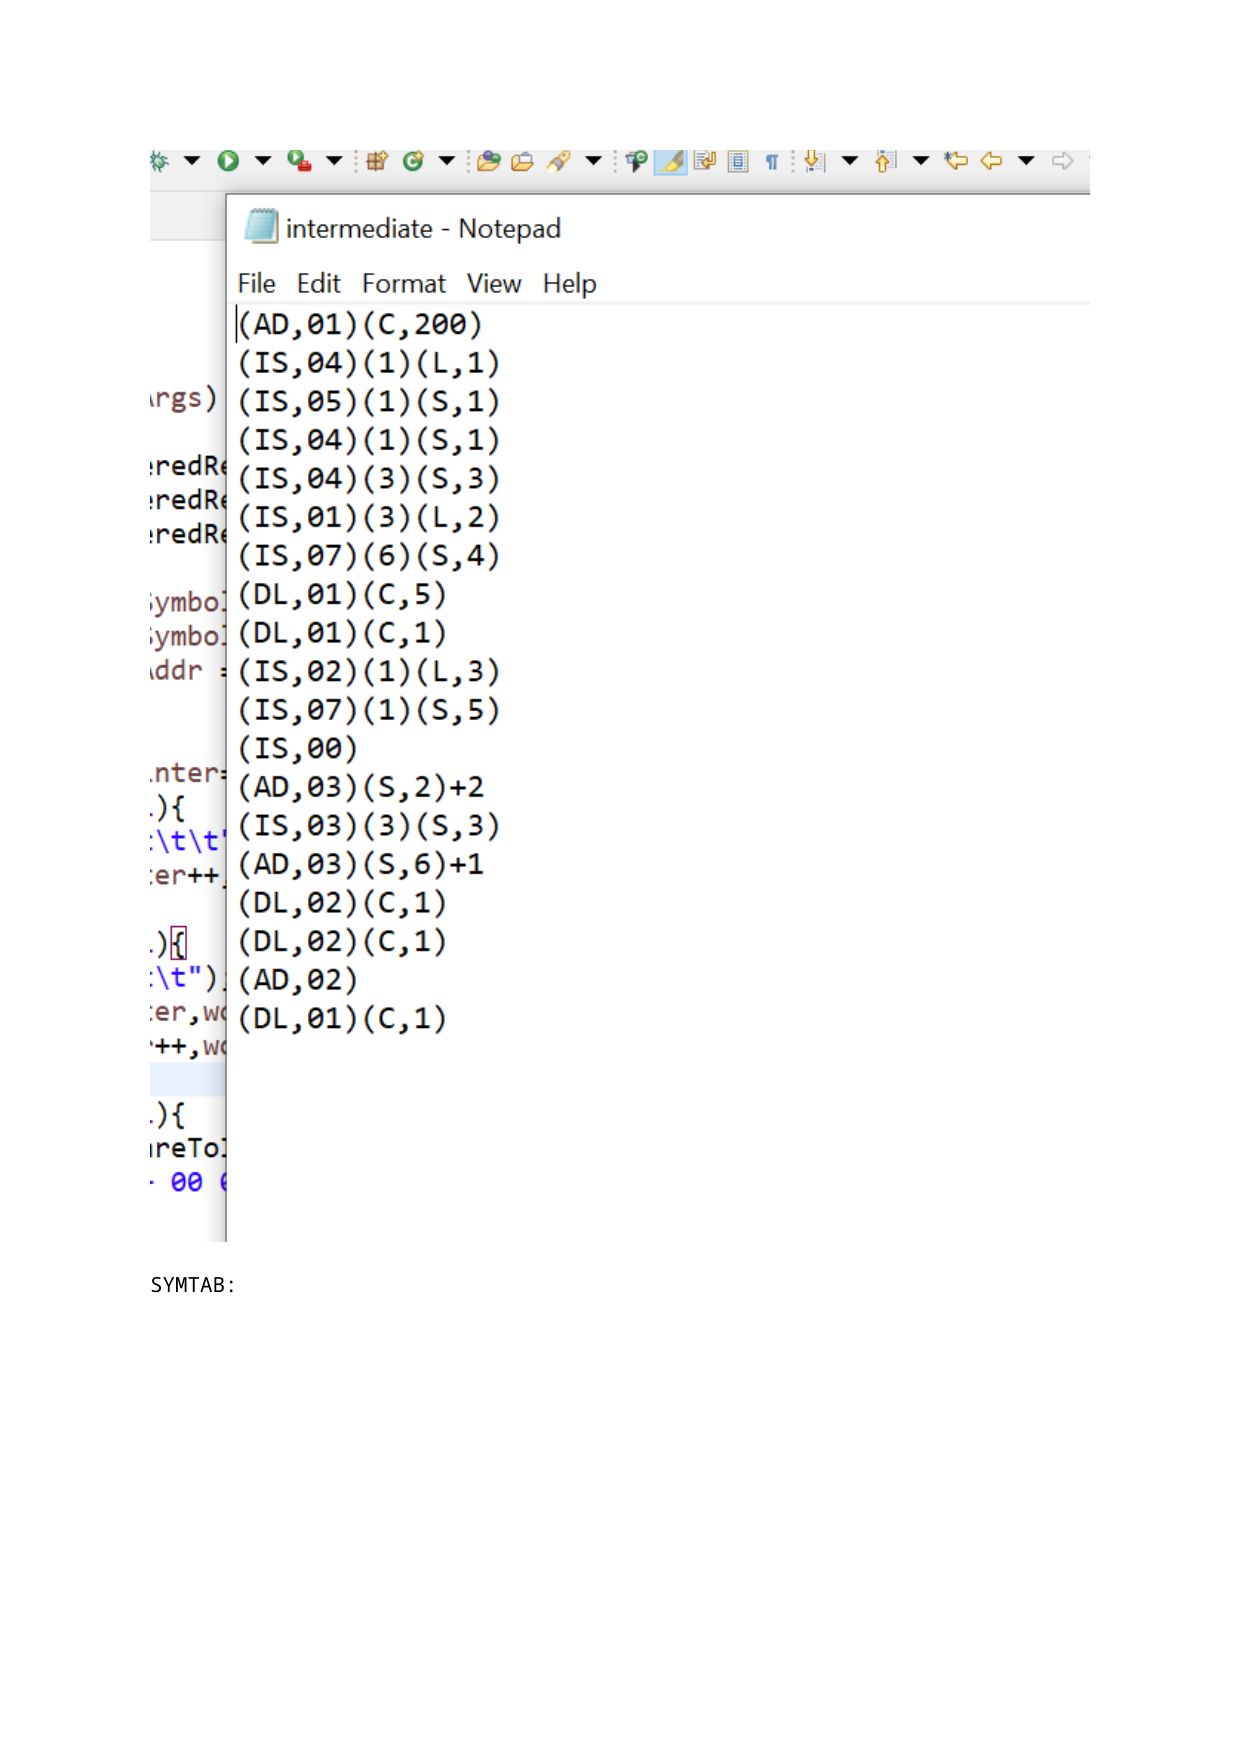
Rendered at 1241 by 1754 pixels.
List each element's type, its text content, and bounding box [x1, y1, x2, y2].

text SYMTAB: [150, 1270, 1090, 1298]
picture [150, 150, 1091, 1242]
